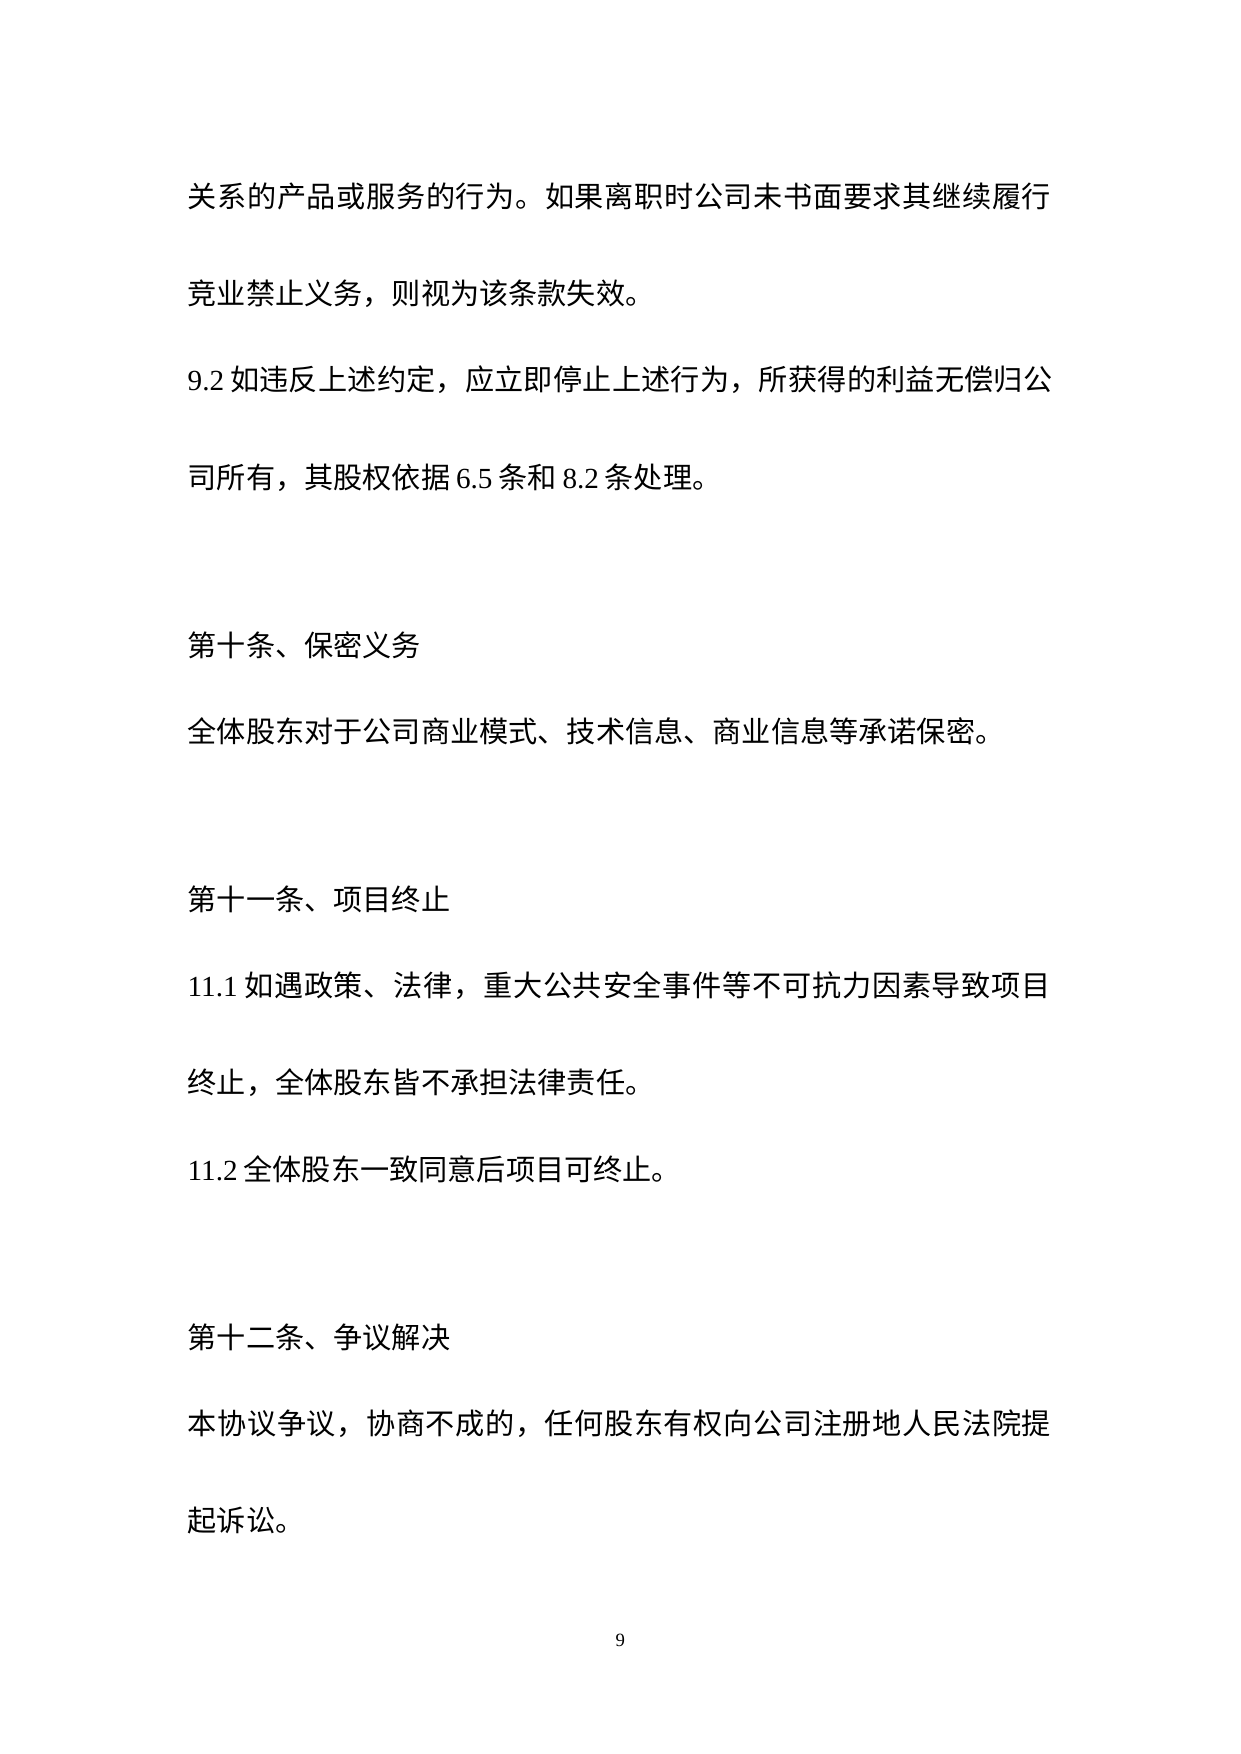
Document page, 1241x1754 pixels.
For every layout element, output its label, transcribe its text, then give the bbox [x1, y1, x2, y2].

text 全体股东对于公司商业模式、技术信息、商业信息等承诺保密。 [187, 697, 1053, 762]
text 11.2全体股东一致同意后项目可终止。 [187, 1135, 1053, 1200]
text 11.1如遇政策、法律，重大公共安全事件等不可抗力因素导致项目终止，全体股东皆不承担法律责任。 [187, 951, 1053, 1114]
text 第十一条、项目终止 [187, 865, 1053, 930]
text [187, 162, 1053, 324]
text 本协议争议，协商不成的，任何股东有权向公司注册地人民法院提起诉讼。 [187, 1389, 1053, 1551]
text 第十二条、争议解决 [187, 1303, 1053, 1368]
text 9.2如违反上述约定，应立即停止上述行为，所获得的利益无偿归公司所有，其股权依据6.5条和8.2条处理。 [187, 346, 1053, 508]
text 第十条、保密义务 [187, 611, 1053, 676]
